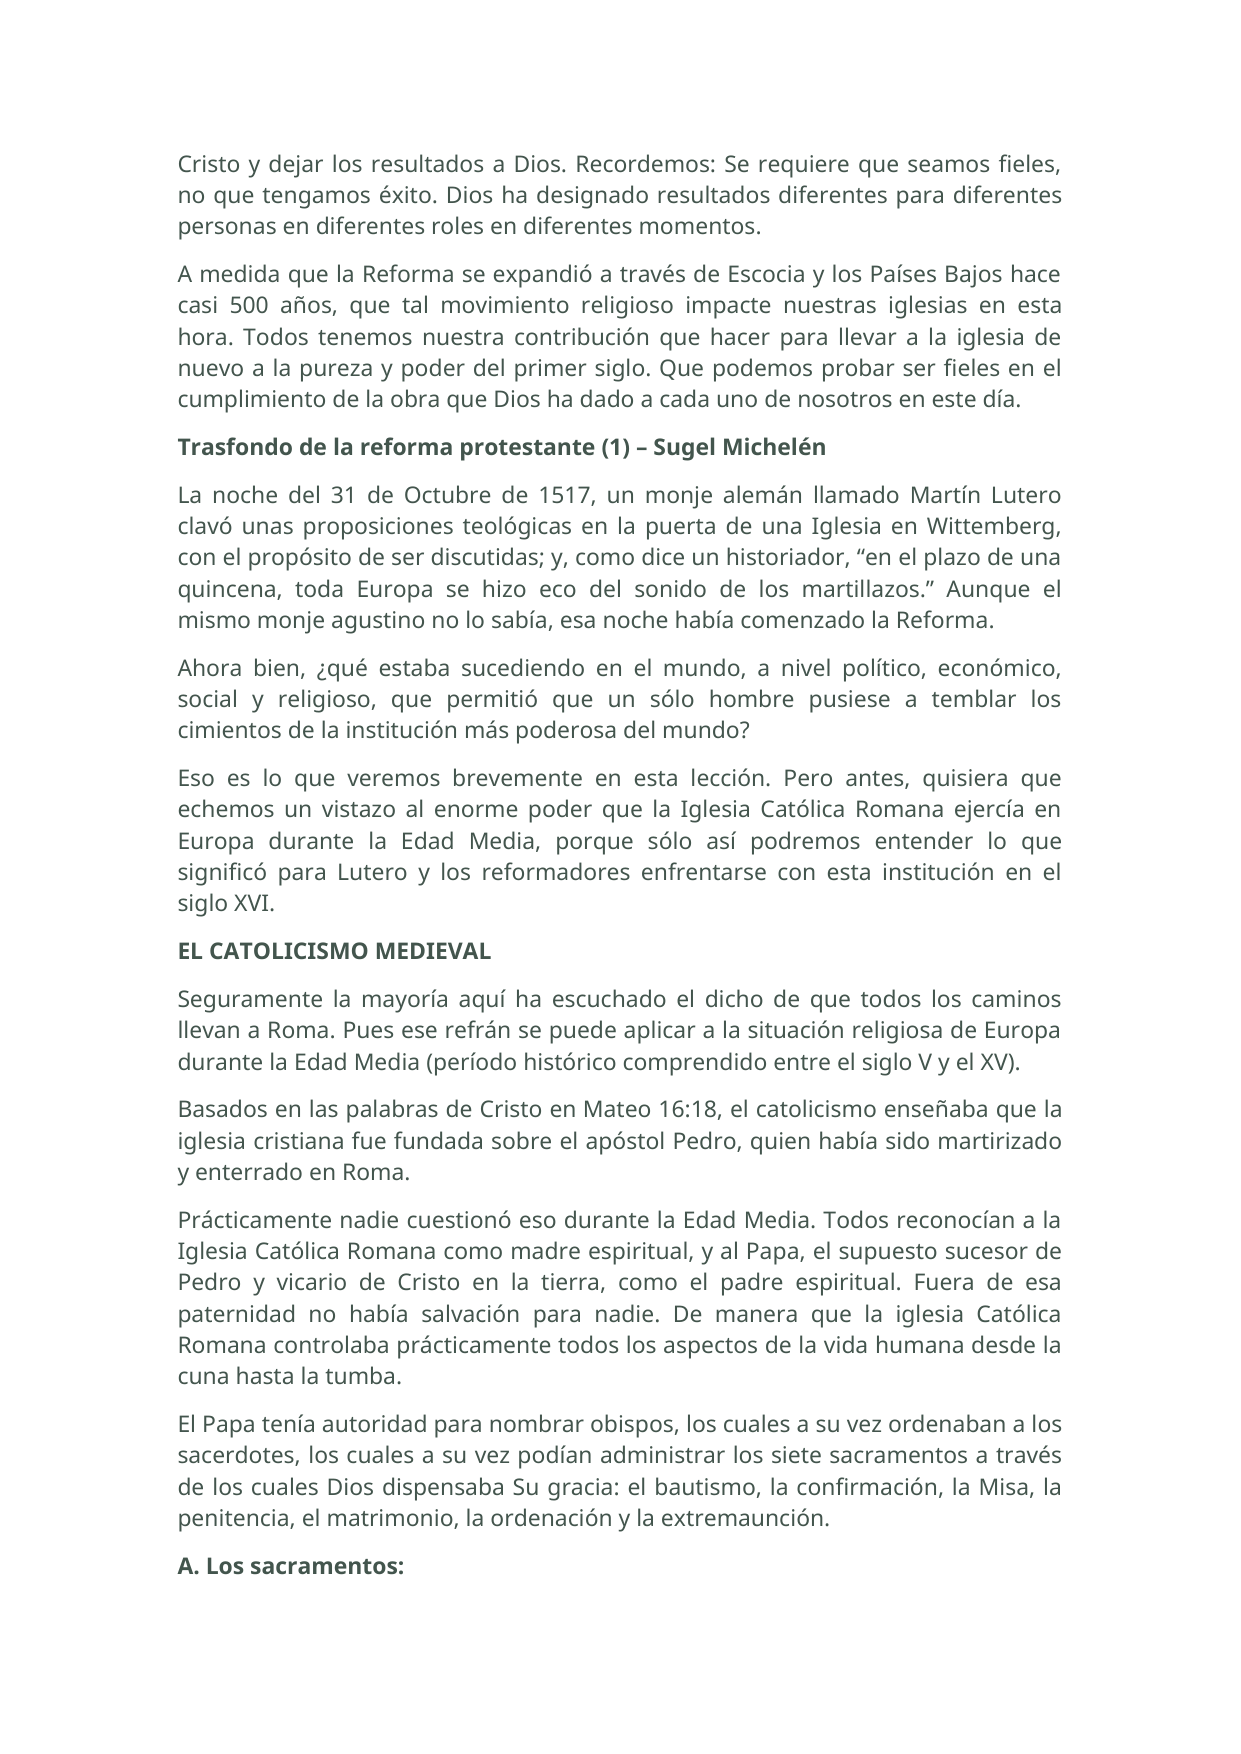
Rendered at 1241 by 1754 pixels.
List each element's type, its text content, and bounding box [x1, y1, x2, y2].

text El Papa tenía autoridad para nombrar obispos, los cuales a su vez ordenaban a los sacerdotes, los cuales a su vez podían administrar los siete sacramentos a través de los cuales Dios dispensaba Su gracia: el bautismo, la confirmación, la Misa, la penitencia, el matrimonio, la ordenación y la extremaunción. [177, 1408, 1063, 1533]
text Prácticamente nadie cuestionó eso durante la Edad Media. Todos reconocían a la Iglesia Católica Romana como madre espiritual, y al Papa, el supuesto sucesor de Pedro y vicario de Cristo en la tierra, como el padre espiritual. Fuera de esa paternidad no había salvación para nadie. De manera que la iglesia Católica Romana controlaba prácticamente todos los aspectos de la vida humana desde la cuna hasta la tumba. [177, 1204, 1063, 1391]
text Basados en las palabras de Cristo en Mateo 16:18, el catolicismo enseñaba que la iglesia cristiana fue fundada sobre el apóstol Pedro, quien había sido martirizado y enterrado en Roma. [177, 1093, 1063, 1187]
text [177, 148, 1063, 241]
text A. Los sacramentos: [177, 1550, 1063, 1581]
text A medida que la Reforma se expandió a través de Escocia y los Países Bajos hace casi 500 años, que tal movimiento religioso impacte nuestras iglesias en esta hora. Todos tenemos nuestra contribución que hacer para llevar a la iglesia de nuevo a la pureza y poder del primer siglo. Que podemos probar ser fieles en el cumplimiento de la obra que Dios ha dado a cada uno de nosotros en este día. [177, 258, 1063, 414]
text Ahora bien, ¿qué estaba sucediendo en el mundo, a nivel político, económico, social y religioso, que permitió que un sólo hombre pusiese a temblar los cimientos de la institución más poderosa del mundo? [177, 652, 1063, 746]
text EL CATOLICISMO MEDIEVAL [177, 935, 1063, 966]
text Eso es lo que veremos brevemente en esta lección. Pero antes, quisiera que echemos un vistazo al enorme poder que la Iglesia Católica Romana ejercía en Europa durante la Edad Media, porque sólo así podremos entender lo que significó para Lutero y los reformadores enfrentarse con esta institución en el siglo XVI. [177, 762, 1063, 918]
text Seguramente la mayoría aquí ha escuchado el dicho de que todos los caminos llevan a Roma. Pues ese refrán se puede aplicar a la situación religiosa de Europa durante la Edad Media (período histórico comprendido entre el siglo V y el XV). [177, 983, 1063, 1077]
text La noche del 31 de Octubre de 1517, un monje alemán llamado Martín Lutero clavó unas proposiciones teológicas en la puerta de una Iglesia en Wittemberg, con el propósito de ser discutidas; y, como dice un historiador, “en el plazo de una quincena, toda Europa se hizo eco del sonido de los martillazos.” Aunque el mismo monje agustino no lo sabía, esa noche había comenzado la Reforma. [177, 479, 1063, 635]
text Trasfondo de la reforma protestante (1) – Sugel Michelén [177, 431, 1063, 462]
